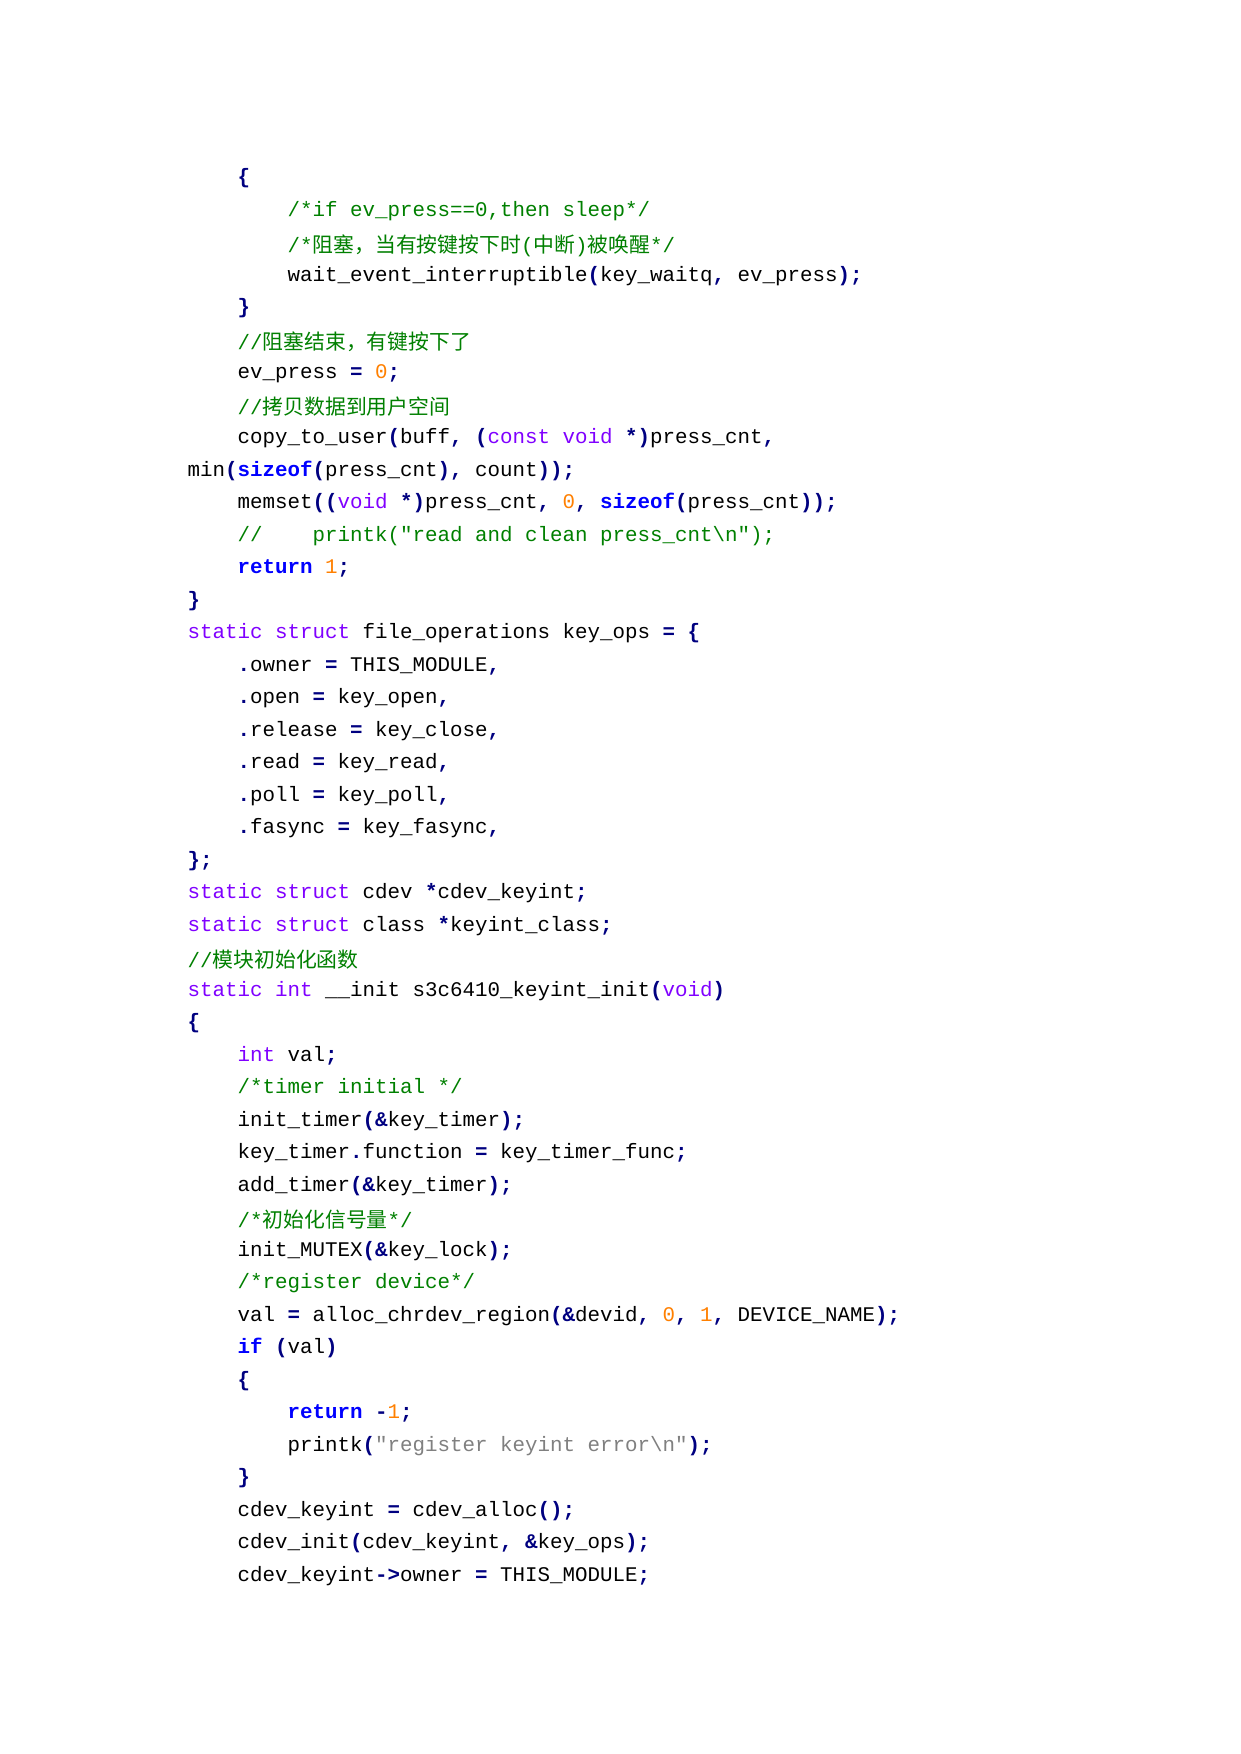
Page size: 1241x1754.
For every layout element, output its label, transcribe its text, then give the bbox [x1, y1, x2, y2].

text cdev_keyint->owner = THIS_MODULE; [187, 1559, 1053, 1592]
text printk("register keyint error\n"); [187, 1429, 1053, 1462]
text return 1; [187, 552, 1053, 584]
text //拷贝数据到用户空间 [187, 389, 1053, 422]
text .poll = key_poll, [187, 779, 1053, 812]
text static struct class *keyint_class; [187, 909, 1053, 942]
text add_timer(&key_timer); [187, 1169, 1053, 1202]
text int val; [187, 1039, 1053, 1072]
text if (val) [187, 1332, 1053, 1364]
text //模块初始化函数 [187, 942, 1053, 974]
text // printk("read and clean press_cnt\n"); [187, 519, 1053, 552]
text /*register device*/ [187, 1267, 1053, 1299]
text { [187, 1007, 1053, 1039]
text return -1; [187, 1397, 1053, 1429]
text .fasync = key_fasync, [187, 812, 1053, 844]
text } [187, 292, 1053, 324]
text .release = key_close, [187, 714, 1053, 747]
text } [187, 584, 1053, 617]
text wait_event_interruptible(key_waitq, ev_press); [187, 259, 1053, 292]
text { [187, 162, 1053, 194]
text cdev_keyint = cdev_alloc(); [187, 1494, 1053, 1527]
text .open = key_open, [187, 682, 1053, 714]
text /*初始化信号量*/ [187, 1202, 1053, 1234]
text copy_to_user(buff, (const void *)press_cnt, min(sizeof(press_cnt), count)); [187, 422, 1053, 487]
text { [187, 1364, 1053, 1397]
text static int __init s3c6410_keyint_init(void) [187, 974, 1053, 1007]
text /*timer initial */ [187, 1072, 1053, 1104]
text memset((void *)press_cnt, 0, sizeof(press_cnt)); [187, 487, 1053, 519]
text } [187, 1462, 1053, 1494]
text val = alloc_chrdev_region(&devid, 0, 1, DEVICE_NAME); [187, 1299, 1053, 1332]
text key_timer.function = key_timer_func; [187, 1137, 1053, 1169]
text init_timer(&key_timer); [187, 1104, 1053, 1137]
text //阻塞结束，有键按下了 [187, 324, 1053, 357]
text static struct file_operations key_ops = { [187, 617, 1053, 649]
text cdev_init(cdev_keyint, &key_ops); [187, 1527, 1053, 1559]
text /*阻塞，当有按键按下时(中断)被唤醒*/ [187, 227, 1053, 259]
text .owner = THIS_MODULE, [187, 649, 1053, 682]
text }; [187, 844, 1053, 877]
text /*if ev_press==0,then sleep*/ [187, 194, 1053, 227]
text ev_press = 0; [187, 357, 1053, 389]
text init_MUTEX(&key_lock); [187, 1234, 1053, 1267]
text .read = key_read, [187, 747, 1053, 779]
text static struct cdev *cdev_keyint; [187, 877, 1053, 909]
